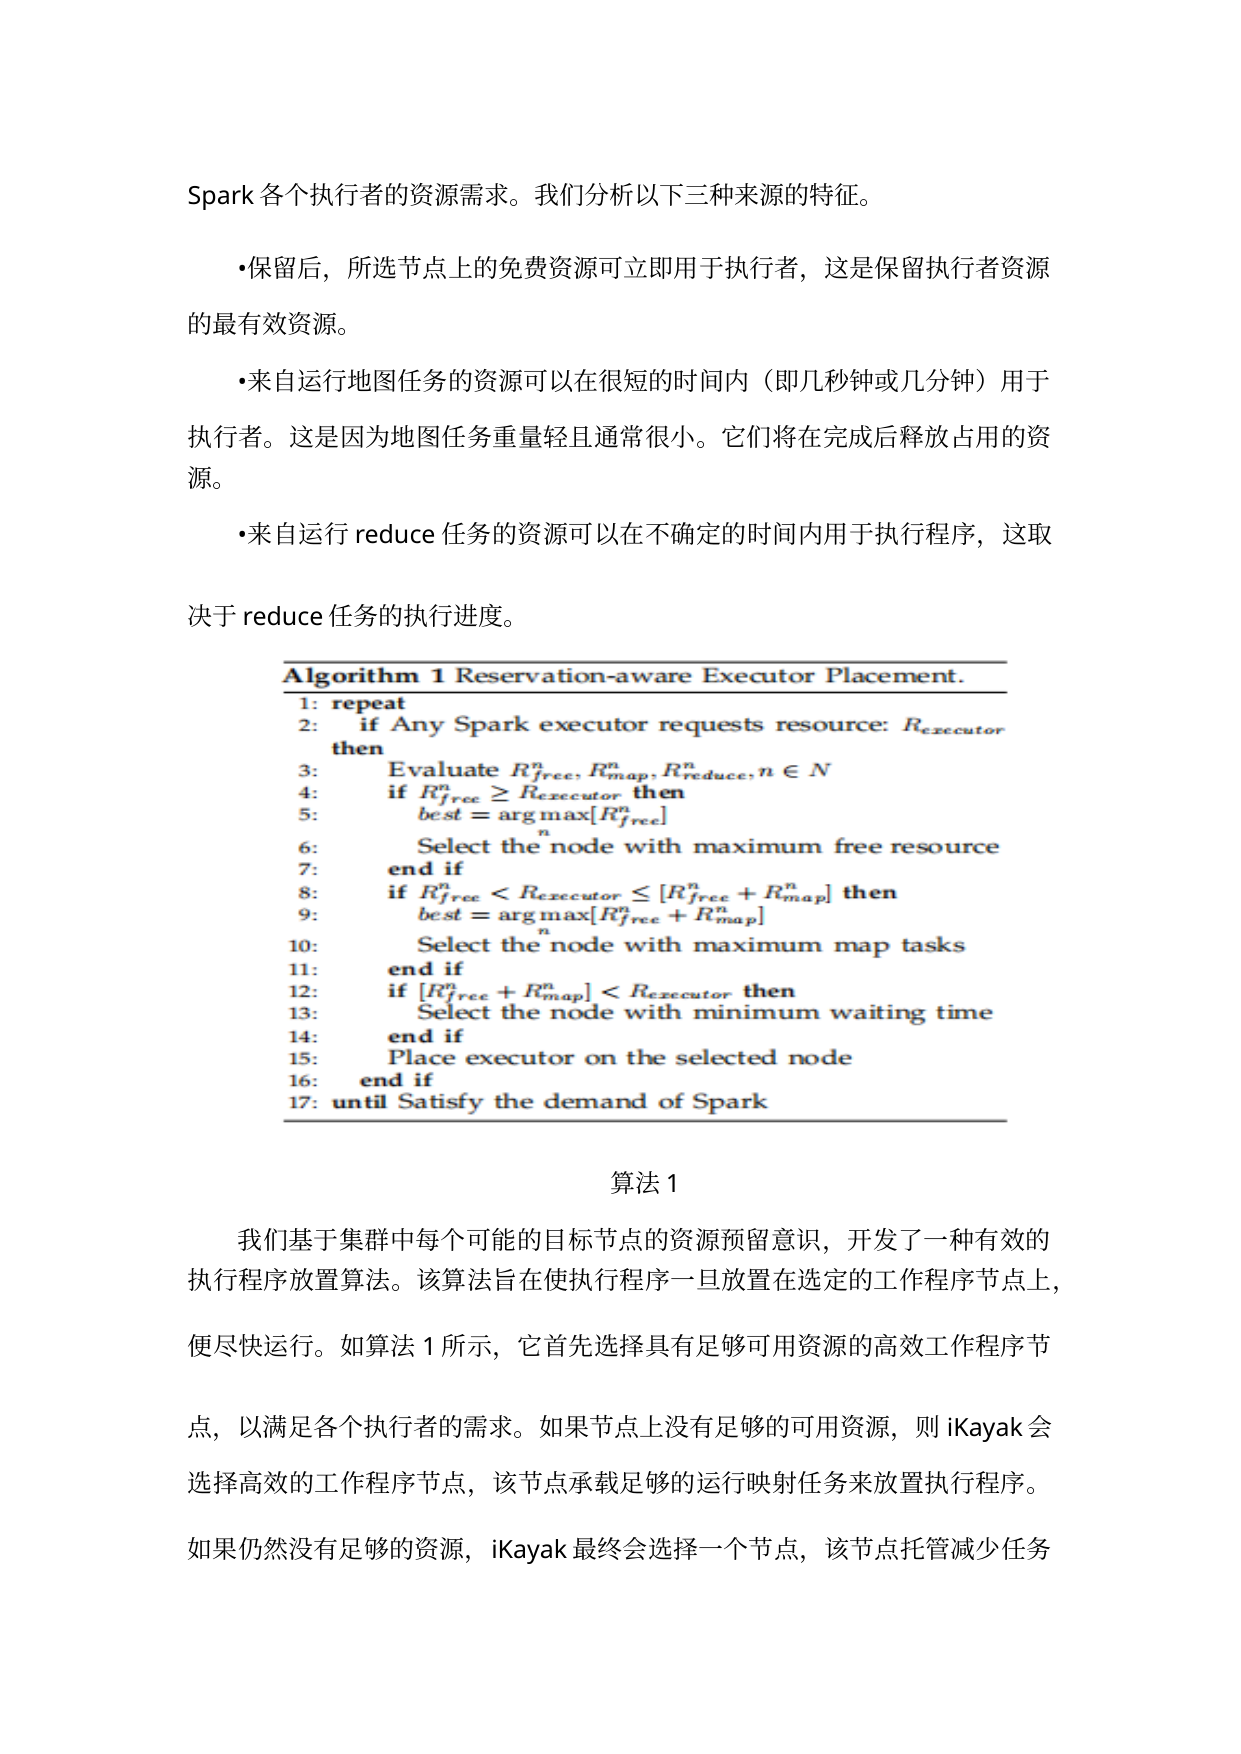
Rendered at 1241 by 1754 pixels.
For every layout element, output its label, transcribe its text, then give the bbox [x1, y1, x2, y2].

list •保留后，所选节点上的免费资源可立即用于执行者，这是保留执行者资源的最有效资源。 [187, 235, 1053, 341]
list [187, 1224, 1053, 1581]
list •来自运行地图任务的资源可以在很短的时间内（即几秒钟或几分钟）用于执行者。这是因为地图任务重量轻且通常很小。它们将在完成后释放占用的资源。 [187, 348, 1053, 494]
picture [267, 656, 1023, 1135]
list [187, 162, 1053, 227]
list •来自运行reduce任务的资源可以在不确定的时间内用于执行程序，这取决于reduce任务的执行进度。 [187, 502, 1053, 648]
list 算法1 [187, 1151, 1053, 1216]
